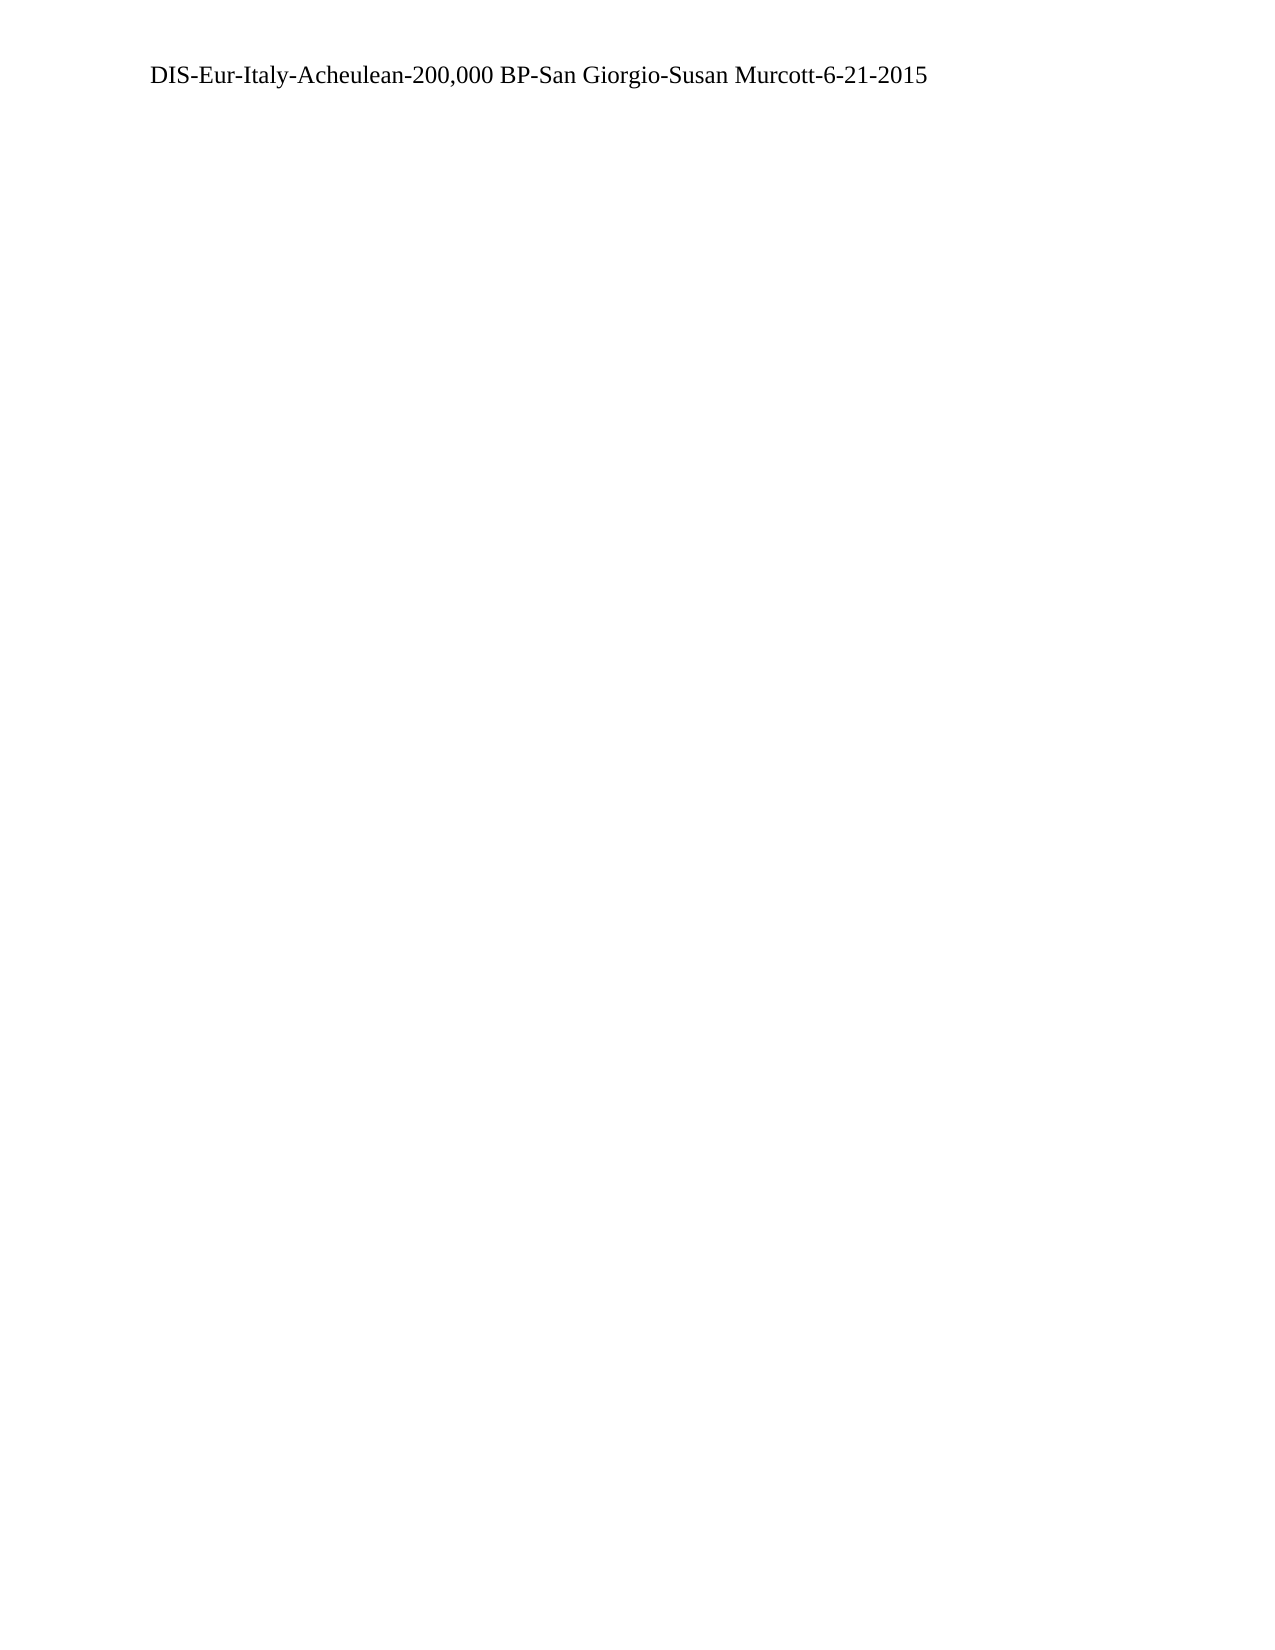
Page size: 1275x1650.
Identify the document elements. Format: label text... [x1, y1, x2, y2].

text DIS-Eur-Italy-Acheulean-200,000 BP-San Giorgio-Susan Murcott-6-21-2015 [150, 60, 1215, 89]
